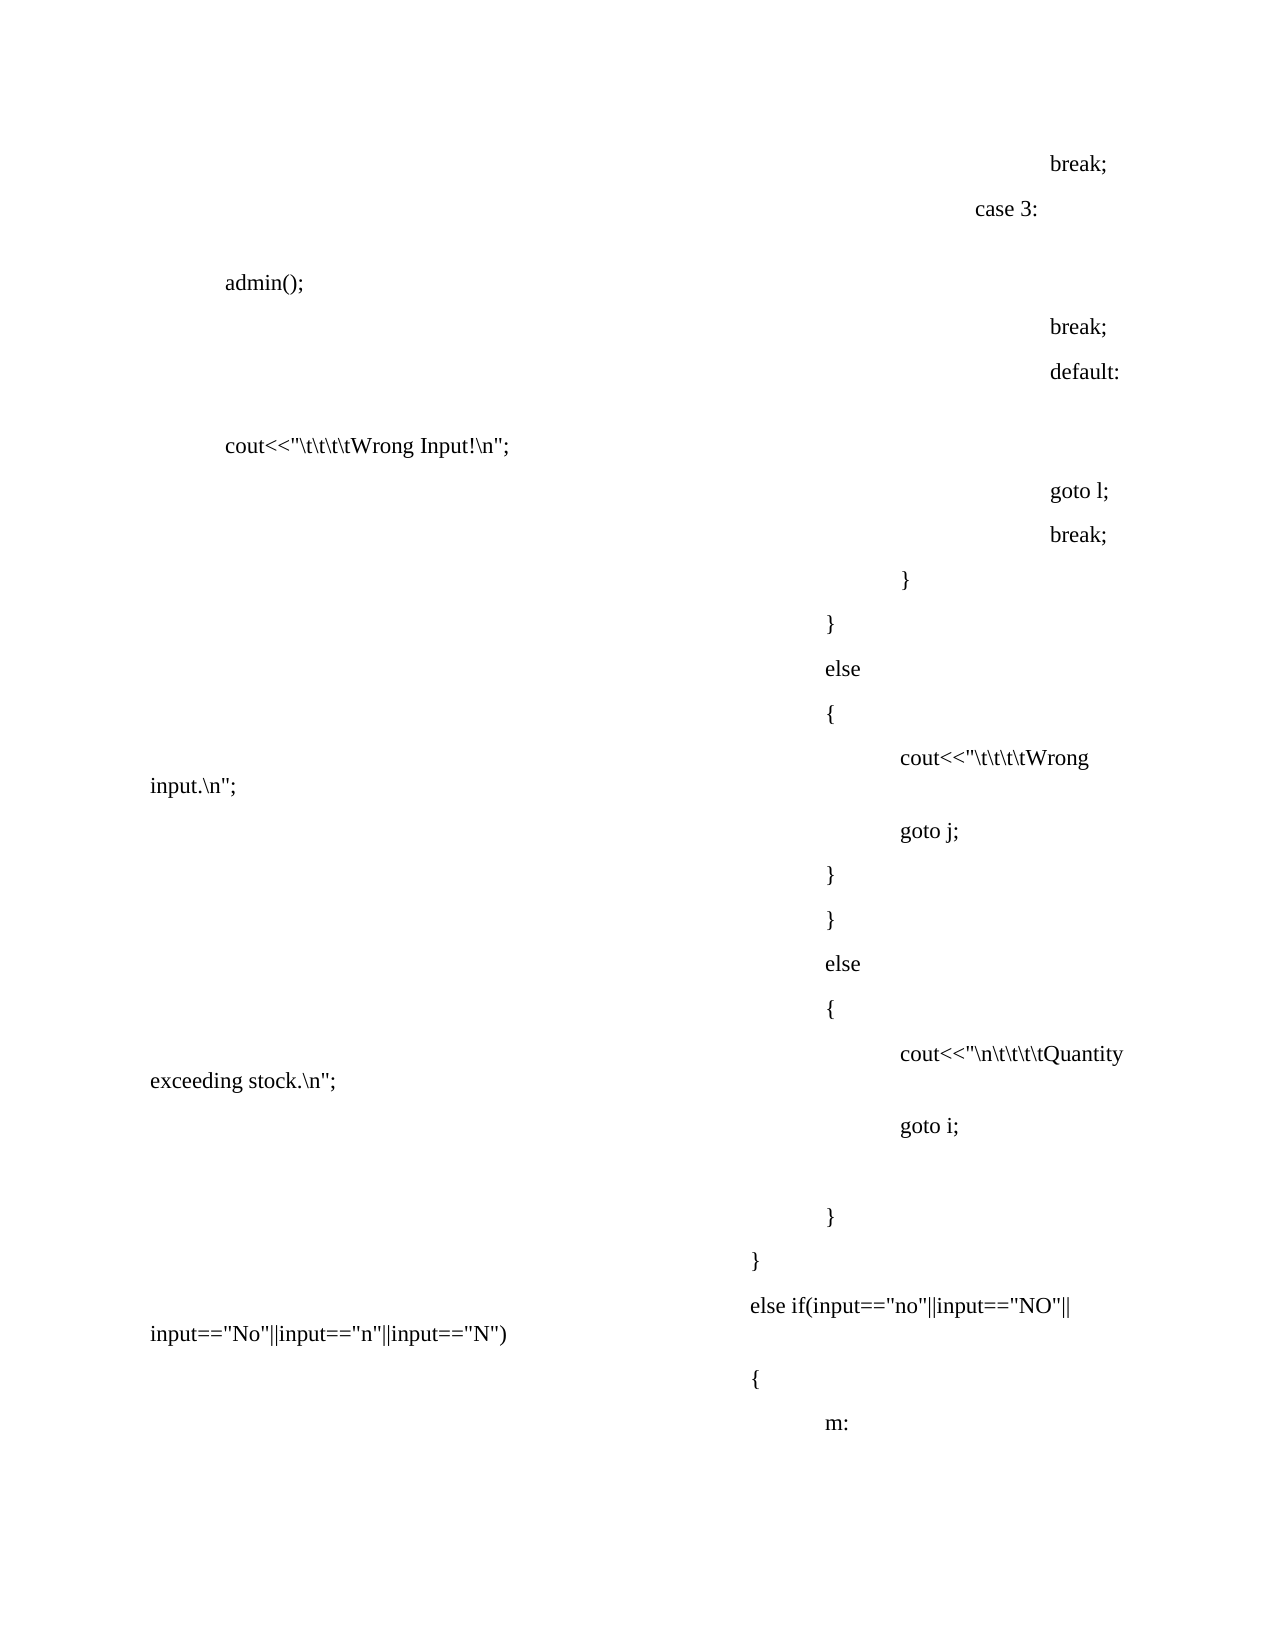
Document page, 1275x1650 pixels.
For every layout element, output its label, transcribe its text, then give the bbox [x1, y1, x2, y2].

text { [150, 699, 1125, 726]
text goto i; [150, 1112, 1125, 1138]
text { [150, 995, 1125, 1021]
text default: [150, 358, 1125, 384]
text } [150, 906, 1125, 932]
text } [150, 610, 1125, 637]
text break; [150, 150, 1125, 176]
text goto l; [150, 477, 1125, 503]
text break; [150, 313, 1125, 340]
text else [150, 655, 1125, 681]
text m: [150, 1409, 1125, 1436]
text cout<<"\t\t\t\tWrong Input!\n"; [150, 402, 1125, 458]
text else [150, 950, 1125, 977]
text case 3: [150, 194, 1125, 221]
text break; [150, 521, 1125, 548]
text } [150, 1203, 1125, 1229]
text { [150, 1364, 1125, 1391]
text cout<<"\t\t\t\tWrong input.\n"; [150, 744, 1125, 798]
text } [150, 566, 1125, 592]
text admin(); [150, 239, 1125, 295]
text } [150, 1247, 1125, 1274]
text } [150, 861, 1125, 888]
text goto j; [150, 817, 1125, 843]
text else if(input=="no"||input=="NO"||input=="No"||input=="n"||input=="N") [150, 1292, 1125, 1346]
text cout<<"\n\t\t\t\tQuantity exceeding stock.\n"; [150, 1039, 1125, 1094]
